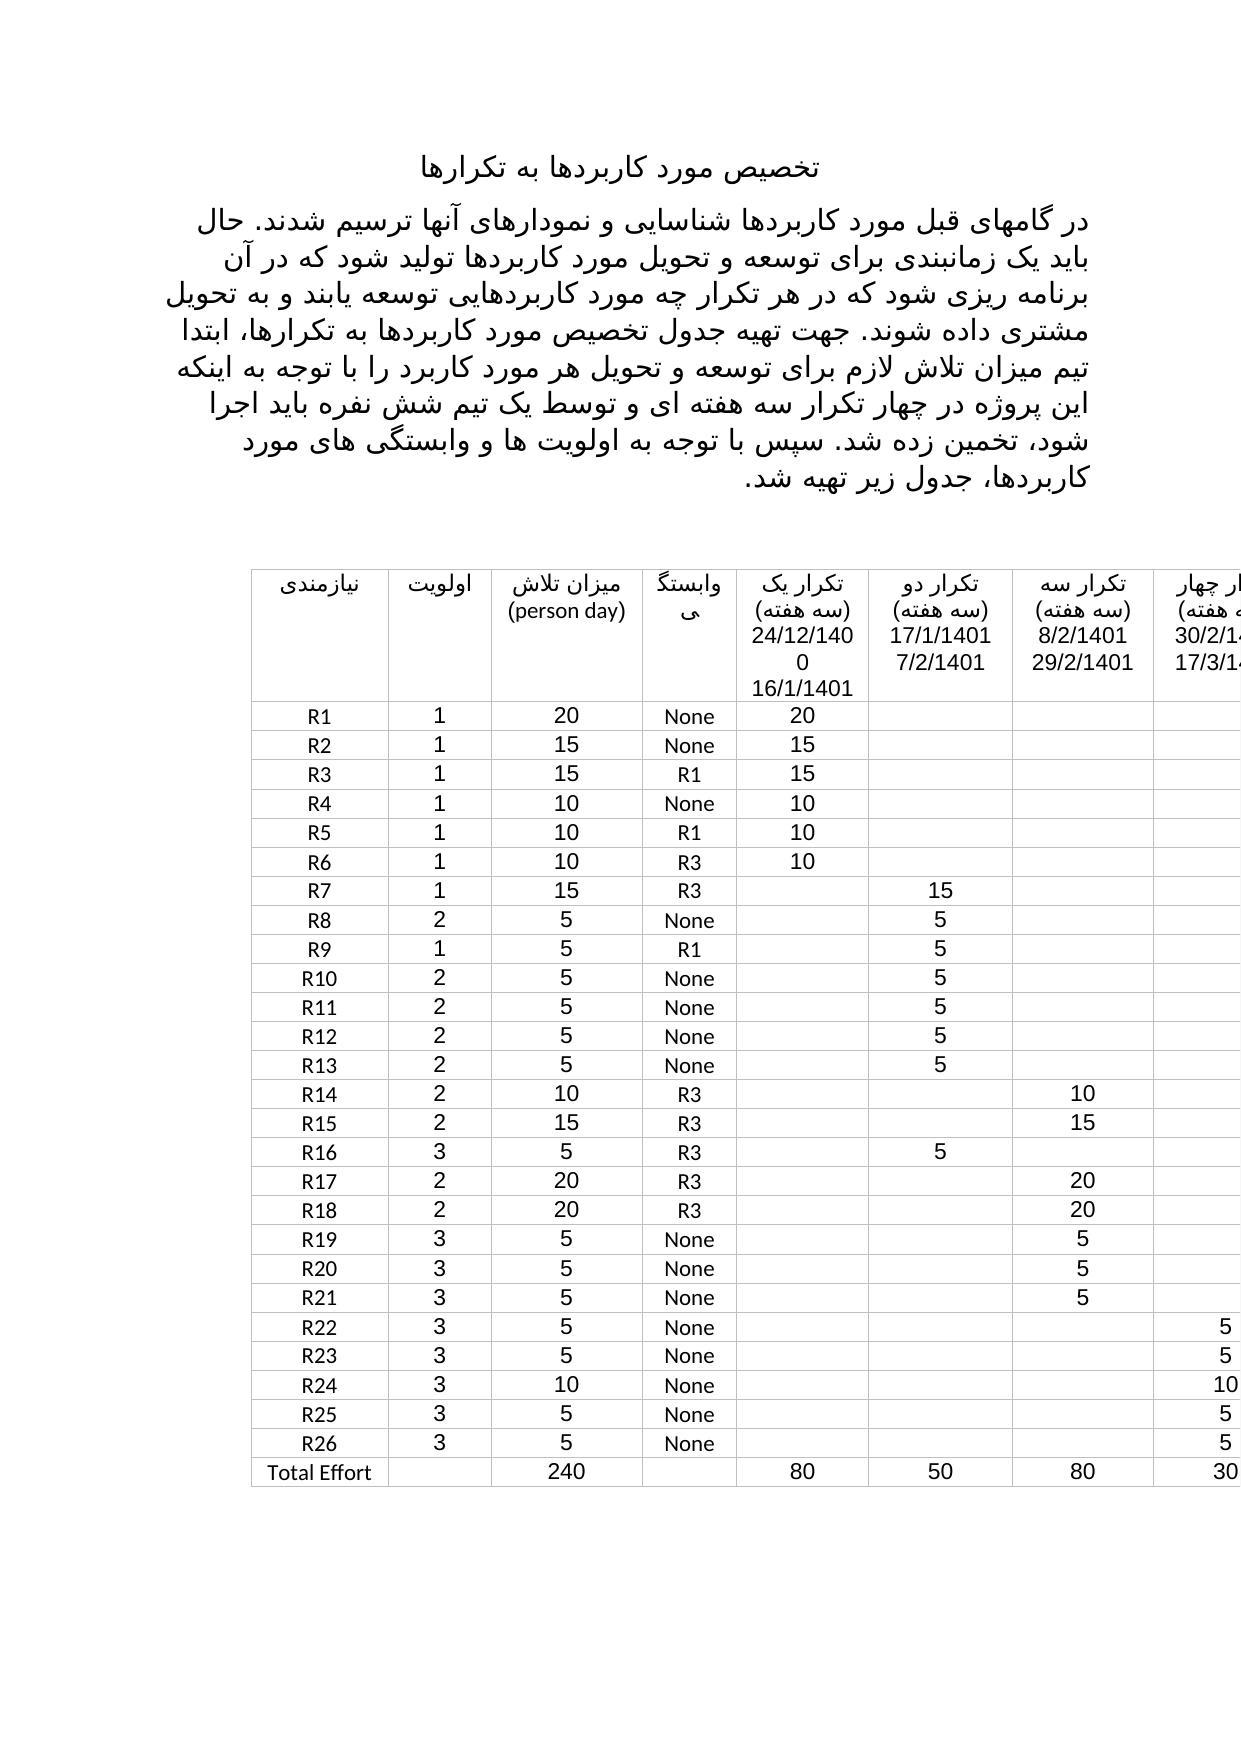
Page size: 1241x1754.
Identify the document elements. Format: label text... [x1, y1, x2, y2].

table_cell [869, 1284, 1012, 1312]
table_cell 1 [389, 702, 491, 730]
table_cell 5 [492, 993, 642, 1021]
table_cell R9 [252, 935, 388, 963]
table_cell 2 [389, 993, 491, 1021]
table_cell [1154, 906, 1240, 934]
table_cell [737, 993, 868, 1021]
table_cell [737, 877, 868, 905]
table_cell [1154, 964, 1240, 992]
table_cell 1 [389, 760, 491, 788]
table_cell [737, 1400, 868, 1428]
table_header وابستگی [643, 570, 736, 701]
table_cell R3 [643, 1196, 736, 1224]
table_cell [737, 935, 868, 963]
table_cell 15 [492, 760, 642, 788]
table_cell 10 [1154, 1371, 1240, 1399]
table_cell 3 [389, 1138, 491, 1166]
table_cell [869, 790, 1012, 817]
table_cell 5 [492, 1138, 642, 1166]
table_cell 5 [492, 1400, 642, 1428]
table_cell [737, 1109, 868, 1137]
table_cell 10 [1013, 1080, 1153, 1108]
table_cell [737, 1225, 868, 1253]
table_header نیازمندی [252, 570, 388, 701]
table_cell 80 [1013, 1458, 1153, 1486]
table_cell 5 [492, 1313, 642, 1341]
table_cell 5 [492, 1022, 642, 1050]
table_cell 2 [389, 1080, 491, 1108]
table_cell [869, 1400, 1012, 1428]
table_cell [737, 1255, 868, 1282]
table_cell 5 [492, 935, 642, 963]
table_cell [1154, 1109, 1240, 1137]
table_cell 5 [492, 1429, 642, 1457]
table_cell 5 [1154, 1429, 1240, 1457]
table_cell None [643, 993, 736, 1021]
table_cell [737, 1167, 868, 1195]
table_cell [1013, 1051, 1153, 1079]
table_cell 1 [389, 731, 491, 759]
table_cell [869, 702, 1012, 730]
table_cell None [643, 1429, 736, 1457]
table_cell 20 [1013, 1167, 1153, 1195]
table_cell 10 [737, 848, 868, 876]
table_cell R23 [252, 1342, 388, 1370]
table_cell 3 [389, 1225, 491, 1253]
table_cell [643, 1458, 736, 1486]
table_cell [737, 906, 868, 934]
table_cell [737, 1284, 868, 1312]
table_cell 5 [1154, 1342, 1240, 1370]
table_cell [869, 1429, 1012, 1457]
table_cell R3 [643, 1080, 736, 1108]
table_cell None [643, 964, 736, 992]
table_cell 2 [389, 1051, 491, 1079]
table_cell 5 [492, 1225, 642, 1253]
table_cell 3 [389, 1429, 491, 1457]
table_cell 5 [869, 964, 1012, 992]
table_cell [1013, 702, 1153, 730]
table_cell [1154, 819, 1240, 847]
table_header تکرار چهار (سه هفته) 30/2/1401 17/3/1401 [1154, 570, 1240, 701]
table_cell [1154, 877, 1240, 905]
table_cell 5 [869, 935, 1012, 963]
table_cell R22 [252, 1313, 388, 1341]
table_cell R3 [643, 1109, 736, 1137]
table_cell 2 [389, 964, 491, 992]
table_cell [737, 1371, 868, 1399]
table_cell R3 [643, 877, 736, 905]
table_cell [737, 1429, 868, 1457]
table_cell [737, 1022, 868, 1050]
table_cell [1154, 1255, 1240, 1282]
table_header تکرار دو (سه هفته) 17/1/1401 7/2/1401 [869, 570, 1012, 701]
table_cell [1013, 731, 1153, 759]
table_cell [1154, 935, 1240, 963]
table_cell 20 [737, 702, 868, 730]
table_cell [737, 1342, 868, 1370]
table_cell 1 [389, 935, 491, 963]
table_cell R3 [643, 1138, 736, 1166]
table_cell [389, 1458, 491, 1486]
table_cell 3 [389, 1371, 491, 1399]
table_cell 1 [389, 819, 491, 847]
table_cell [1013, 935, 1153, 963]
table_cell 10 [492, 790, 642, 817]
table_cell 2 [389, 1196, 491, 1224]
table_cell [1013, 760, 1153, 788]
table_cell 30 [1154, 1458, 1240, 1486]
table_cell R24 [252, 1371, 388, 1399]
table_cell R4 [252, 790, 388, 817]
table_cell None [643, 790, 736, 817]
table_cell [1154, 760, 1240, 788]
table_cell 5 [869, 1022, 1012, 1050]
table_cell 1 [389, 790, 491, 817]
table_cell 5 [869, 1138, 1012, 1166]
table_cell 3 [389, 1313, 491, 1341]
table_cell [1013, 993, 1153, 1021]
table_cell [1154, 1138, 1240, 1166]
table_cell [869, 731, 1012, 759]
table_cell R5 [252, 819, 388, 847]
table_cell [1154, 1167, 1240, 1195]
table_cell [869, 1313, 1012, 1341]
table_cell 15 [492, 731, 642, 759]
table_cell [1154, 848, 1240, 876]
table_cell [737, 1138, 868, 1166]
table_cell R26 [252, 1429, 388, 1457]
table_cell 10 [737, 819, 868, 847]
table_cell [869, 760, 1012, 788]
table_cell R3 [643, 848, 736, 876]
table_cell 5 [492, 964, 642, 992]
table_cell R1 [643, 760, 736, 788]
table_cell 2 [389, 1109, 491, 1137]
table_cell R17 [252, 1167, 388, 1195]
table_cell [737, 1196, 868, 1224]
table_cell [1154, 1196, 1240, 1224]
table_cell 1 [389, 877, 491, 905]
table_cell None [643, 1313, 736, 1341]
table_cell [1013, 1371, 1153, 1399]
table_cell None [643, 1255, 736, 1282]
table_cell 50 [869, 1458, 1012, 1486]
table_cell None [643, 906, 736, 934]
table_cell [737, 964, 868, 992]
table_cell 10 [492, 1080, 642, 1108]
table_cell 15 [1013, 1109, 1153, 1137]
table_cell [1013, 1342, 1153, 1370]
table_cell [1154, 1225, 1240, 1253]
table_cell R11 [252, 993, 388, 1021]
table_cell None [643, 1225, 736, 1253]
table_cell 15 [737, 731, 868, 759]
table_cell [1154, 1080, 1240, 1108]
table_cell [869, 848, 1012, 876]
table_cell [1013, 1138, 1153, 1166]
table_cell None [643, 1051, 736, 1079]
table_cell None [643, 1284, 736, 1312]
table_cell [1013, 964, 1153, 992]
text در گامهای قبل مورد کاربردها شناسایی و نمودارهای آنها ترسیم شدند. حال باید یک زمانبندی برای توسعه و تحویل مورد کاربردها تولید شود که در آن برنامه ریزی شود که در هر تکرار چه مورد کاربردهایی توسعه یابند و به تحویل مشتری داده شوند. جهت تهیه جدول تخصیص مورد کاربردها به تکرارها، ابتدا تیم میزان تلاش لازم برای توسعه و تحویل هر مورد کاربرد را با توجه به اینکه این پروژه در چهار تکرار سه هفته ای و توسط یک تیم شش نفره باید اجرا شود، تخمین زده شد. سپس با توجه به اولویت ها و وابستگی های مورد کاربردها، جدول زیر تهیه شد. [150, 203, 1090, 494]
table_cell [1013, 819, 1153, 847]
table_cell R14 [252, 1080, 388, 1108]
table_cell R3 [252, 760, 388, 788]
table_cell 5 [492, 1255, 642, 1282]
table_header تکرار یک (سه هفته) 24/12/1400 16/1/1401 [737, 570, 868, 701]
table_cell 3 [389, 1284, 491, 1312]
table_cell 5 [1013, 1284, 1153, 1312]
table_cell R8 [252, 906, 388, 934]
table_header میزان تلاش (person day) [492, 570, 642, 701]
table_header تکرار سه (سه هفته) 8/2/1401 29/2/1401 [1013, 570, 1153, 701]
table_cell 15 [737, 760, 868, 788]
table_cell 5 [492, 906, 642, 934]
table_cell None [643, 1342, 736, 1370]
table_cell 10 [737, 790, 868, 817]
table_cell 15 [492, 1109, 642, 1137]
text تخصیص مورد کاربردها به تکرارها [150, 150, 1090, 184]
table_cell 2 [389, 1167, 491, 1195]
table_cell [1154, 993, 1240, 1021]
table_cell R25 [252, 1400, 388, 1428]
table_cell 3 [389, 1400, 491, 1428]
table_cell R1 [643, 819, 736, 847]
table_cell R20 [252, 1255, 388, 1282]
table_cell [869, 1225, 1012, 1253]
table_cell [1013, 790, 1153, 817]
table_cell R19 [252, 1225, 388, 1253]
table_cell 5 [1013, 1255, 1153, 1282]
table_cell [1013, 1400, 1153, 1428]
table_cell R16 [252, 1138, 388, 1166]
table_cell R15 [252, 1109, 388, 1137]
table_cell [1154, 702, 1240, 730]
table_cell [869, 1342, 1012, 1370]
table_cell 5 [869, 906, 1012, 934]
table_cell [1154, 1284, 1240, 1312]
table_cell R1 [643, 935, 736, 963]
table_cell None [643, 1371, 736, 1399]
table_cell 240 [492, 1458, 642, 1486]
table_cell 5 [1013, 1225, 1153, 1253]
table_cell [869, 1167, 1012, 1195]
table_cell [737, 1080, 868, 1108]
table_cell 2 [389, 1022, 491, 1050]
table_cell R10 [252, 964, 388, 992]
table_cell [1013, 906, 1153, 934]
table_cell [1013, 1313, 1153, 1341]
table_cell [1013, 877, 1153, 905]
table_cell R18 [252, 1196, 388, 1224]
table_cell 5 [492, 1051, 642, 1079]
table_cell None [643, 702, 736, 730]
table_cell 5 [492, 1342, 642, 1370]
table_cell 20 [492, 702, 642, 730]
table_header اولویت [389, 570, 491, 701]
table_cell 15 [869, 877, 1012, 905]
table_cell [869, 1196, 1012, 1224]
table_cell R6 [252, 848, 388, 876]
table_cell [869, 1109, 1012, 1137]
table_cell 20 [492, 1196, 642, 1224]
table_cell 5 [869, 1051, 1012, 1079]
table_cell 80 [737, 1458, 868, 1486]
table_cell R13 [252, 1051, 388, 1079]
table_cell [869, 1080, 1012, 1108]
table_cell [869, 1371, 1012, 1399]
table_cell 2 [389, 906, 491, 934]
table_cell 15 [492, 877, 642, 905]
table_cell R1 [252, 702, 388, 730]
table_cell [1154, 1022, 1240, 1050]
table_cell 10 [492, 1371, 642, 1399]
table_cell None [643, 731, 736, 759]
table_cell [737, 1051, 868, 1079]
table_cell [1154, 731, 1240, 759]
table_cell R21 [252, 1284, 388, 1312]
table_cell 10 [492, 819, 642, 847]
table_cell Total Effort [252, 1458, 388, 1486]
table_cell 1 [389, 848, 491, 876]
table_cell R7 [252, 877, 388, 905]
table_cell 20 [1013, 1196, 1153, 1224]
table_cell 3 [389, 1342, 491, 1370]
table_cell None [643, 1022, 736, 1050]
table_cell 5 [1154, 1400, 1240, 1428]
table_cell 3 [389, 1255, 491, 1282]
table_cell 20 [492, 1167, 642, 1195]
table_cell [1013, 1022, 1153, 1050]
table_cell 5 [1154, 1313, 1240, 1341]
table_cell [869, 819, 1012, 847]
table_cell [1154, 790, 1240, 817]
table_cell 10 [492, 848, 642, 876]
table_cell R12 [252, 1022, 388, 1050]
table_cell 5 [492, 1284, 642, 1312]
table_cell [737, 1313, 868, 1341]
table_cell 5 [869, 993, 1012, 1021]
table_cell R2 [252, 731, 388, 759]
table_cell None [643, 1400, 736, 1428]
table_cell [1013, 848, 1153, 876]
table_cell [1154, 1051, 1240, 1079]
table_cell [869, 1255, 1012, 1282]
table_cell [1013, 1429, 1153, 1457]
table_cell R3 [643, 1167, 736, 1195]
